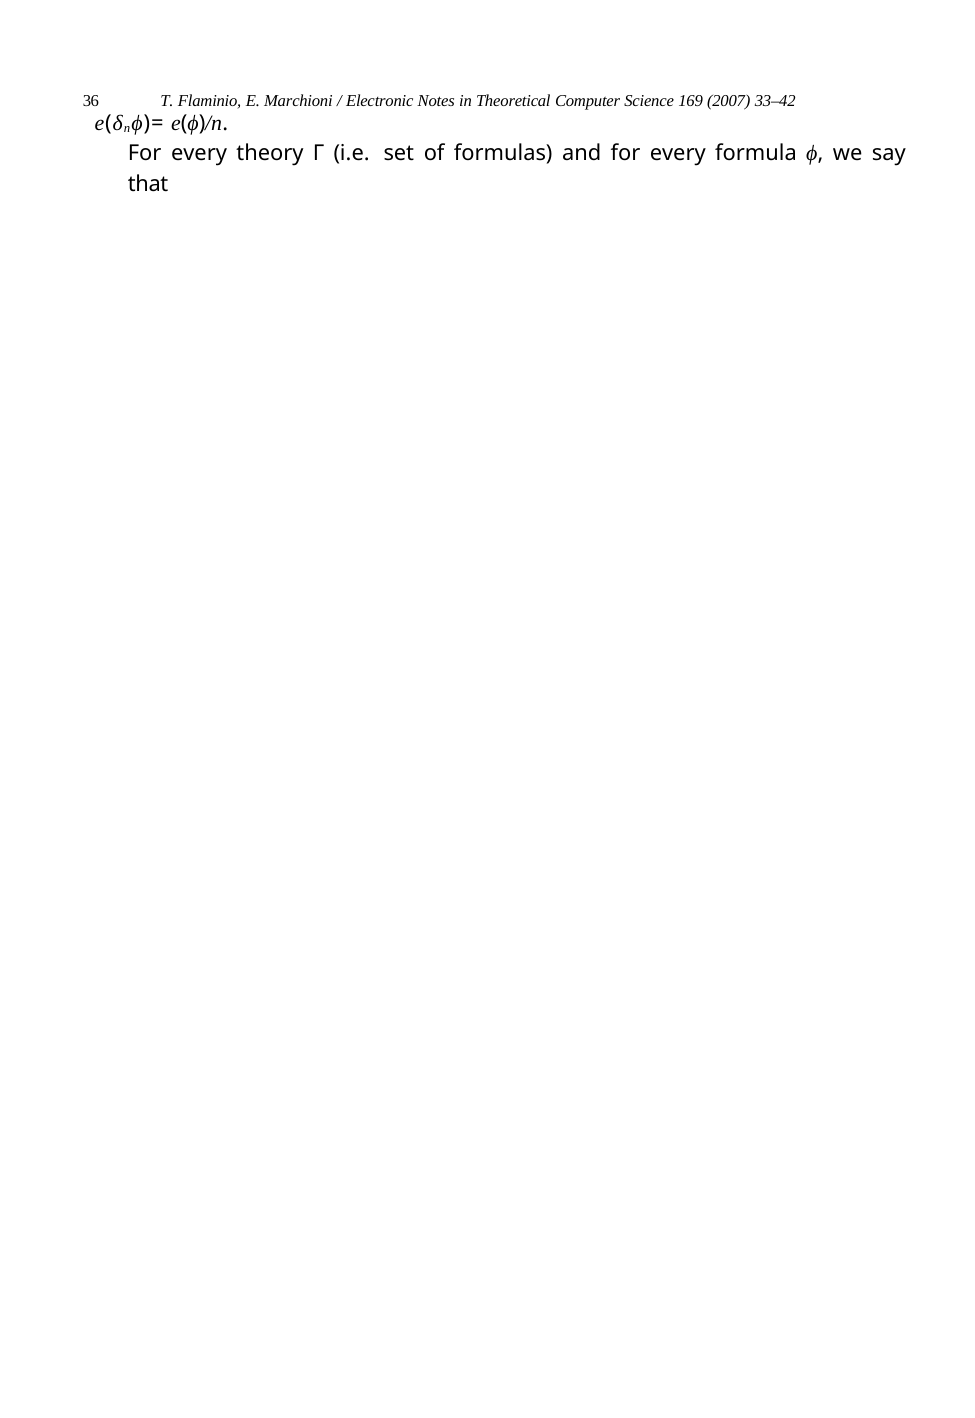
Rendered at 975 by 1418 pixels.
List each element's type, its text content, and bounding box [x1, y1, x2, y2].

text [94, 110, 894, 136]
text For every theory Γ (i.e. set of formulas) and for every formula ϕ, we say that [128, 136, 906, 198]
